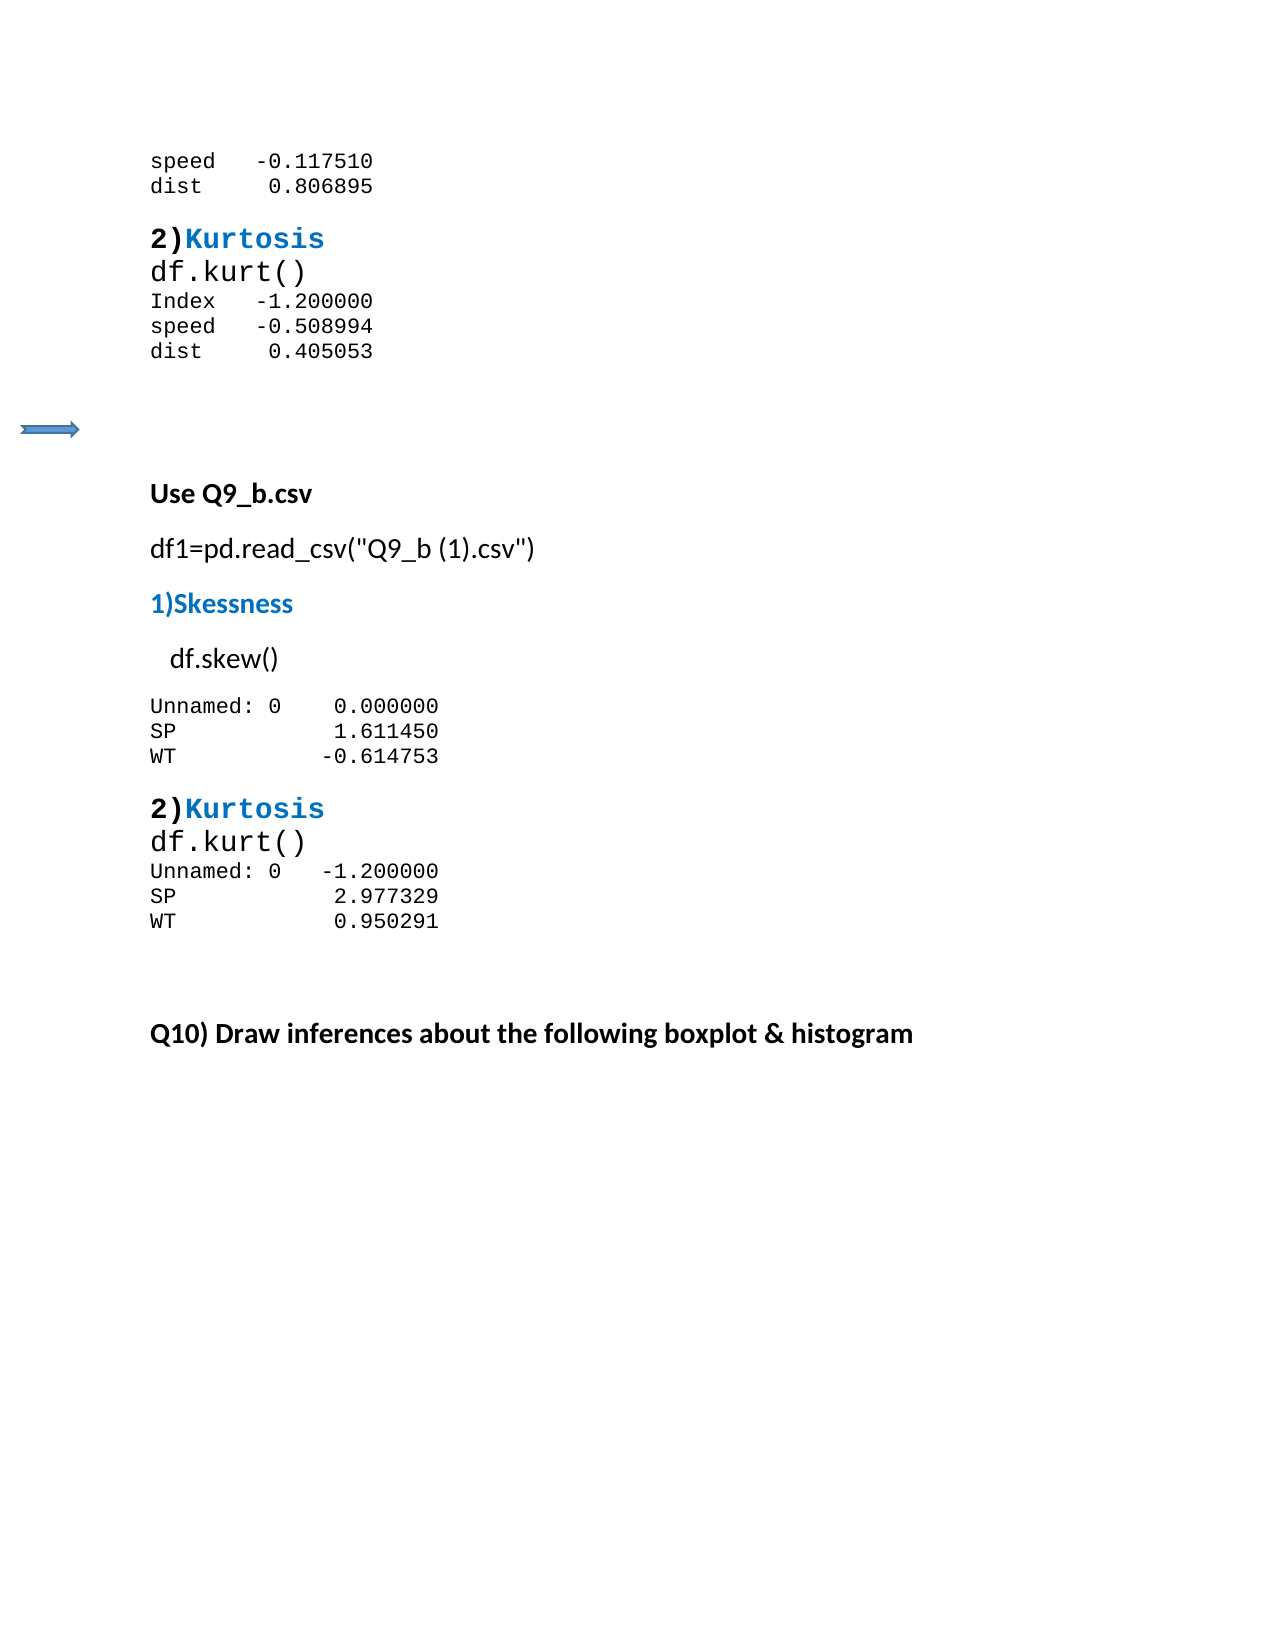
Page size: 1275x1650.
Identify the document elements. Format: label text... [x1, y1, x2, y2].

text WT -0.614753 [150, 745, 1125, 770]
text dist 0.806895 [150, 175, 1125, 199]
text df.kurt() [150, 828, 1125, 861]
text 1)Skessness [150, 585, 1125, 621]
text SP 1.611450 [150, 720, 1125, 745]
text speed -0.508994 [150, 315, 1125, 340]
text WT 0.950291 [150, 910, 1125, 935]
text Unnamed: 0 -1.200000 [150, 861, 1125, 885]
text df1=pd.read_csv("Q9_b (1).csv") [150, 530, 1125, 566]
text Index -1.200000 [150, 290, 1125, 315]
text Q10) Draw inferences about the following boxplot & histogram [150, 1015, 1125, 1051]
text 2)Kurtosis [150, 794, 1125, 828]
text SP 2.977329 [150, 885, 1125, 910]
text df.skew() [150, 640, 1125, 676]
text dist 0.405053 [150, 340, 1125, 365]
text 2)Kurtosis [150, 224, 1125, 257]
text speed -0.117510 [150, 150, 1125, 175]
text df.kurt() [150, 257, 1125, 290]
text Unnamed: 0 0.000000 [150, 695, 1125, 720]
text Use Q9_b.csv [150, 475, 1125, 511]
